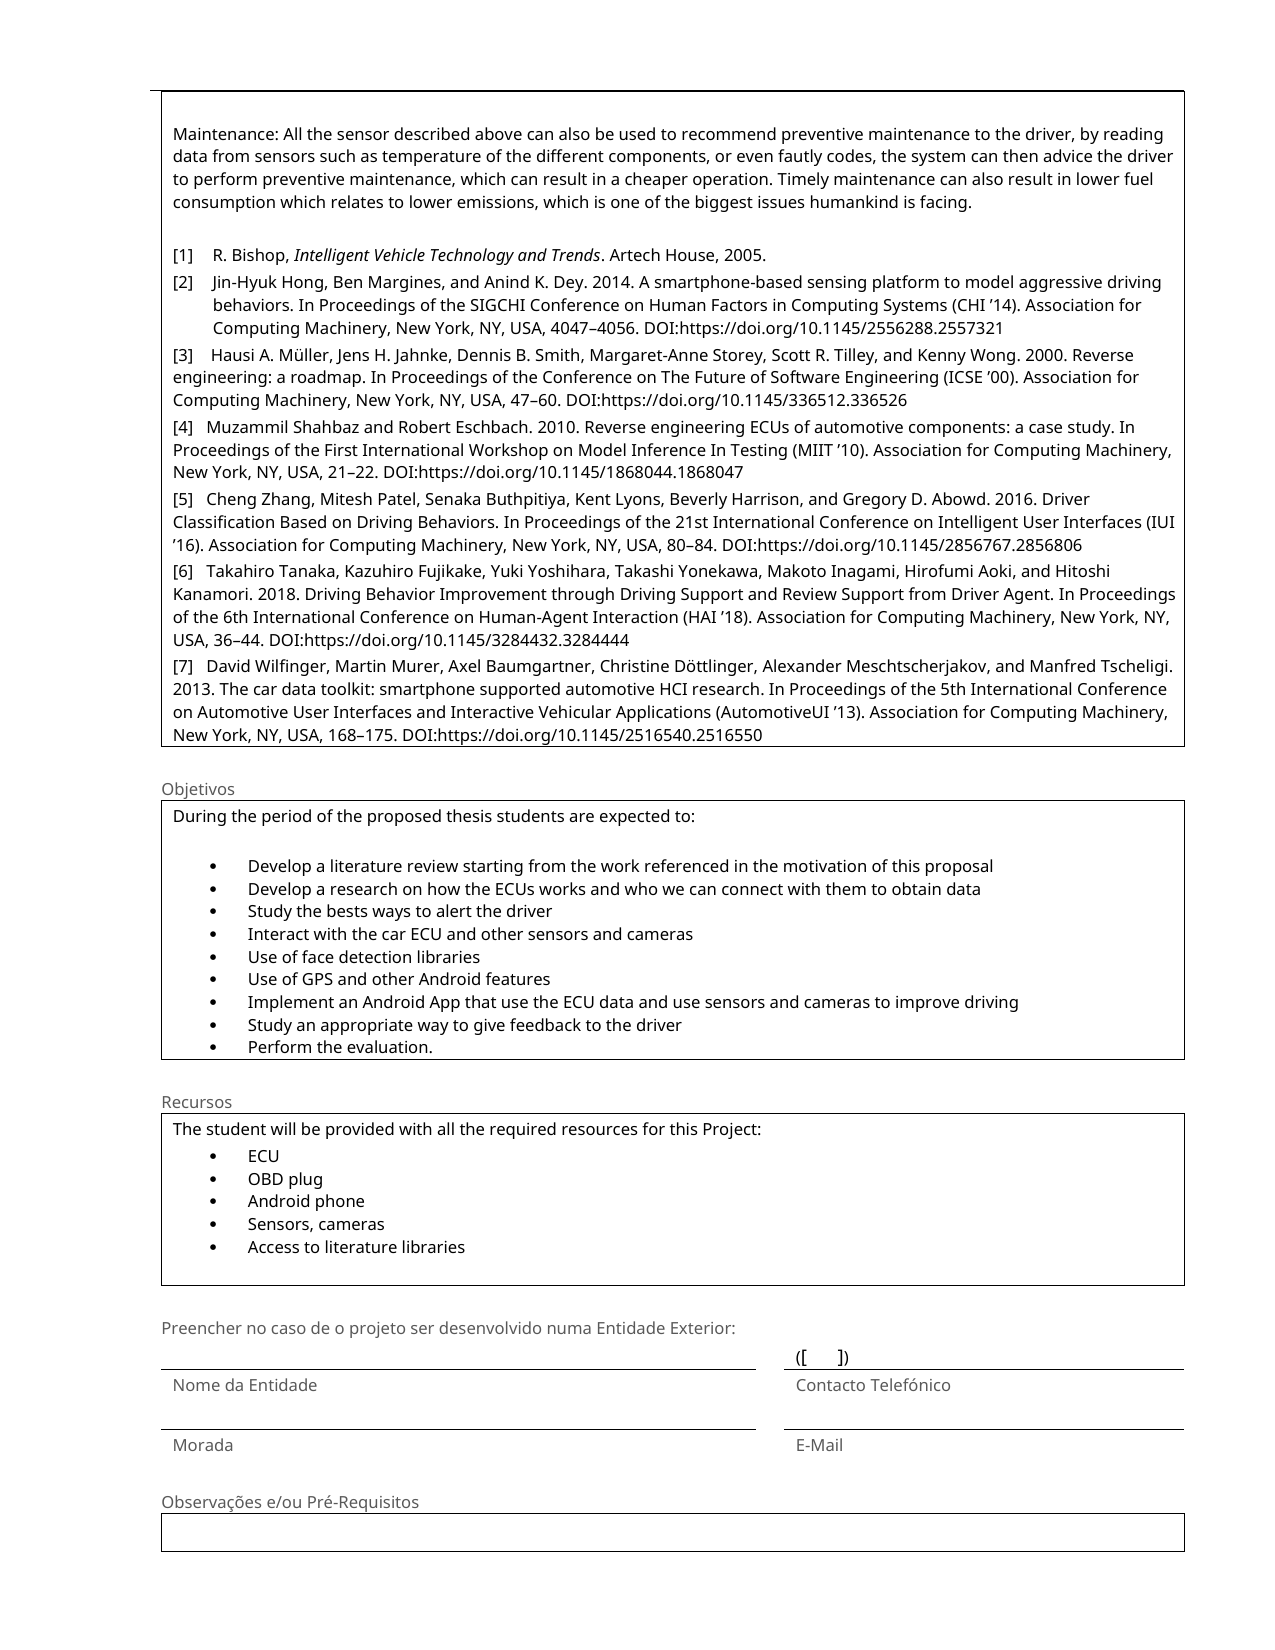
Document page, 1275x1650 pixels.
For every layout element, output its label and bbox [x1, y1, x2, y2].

table_cell [150, 91, 1184, 1551]
